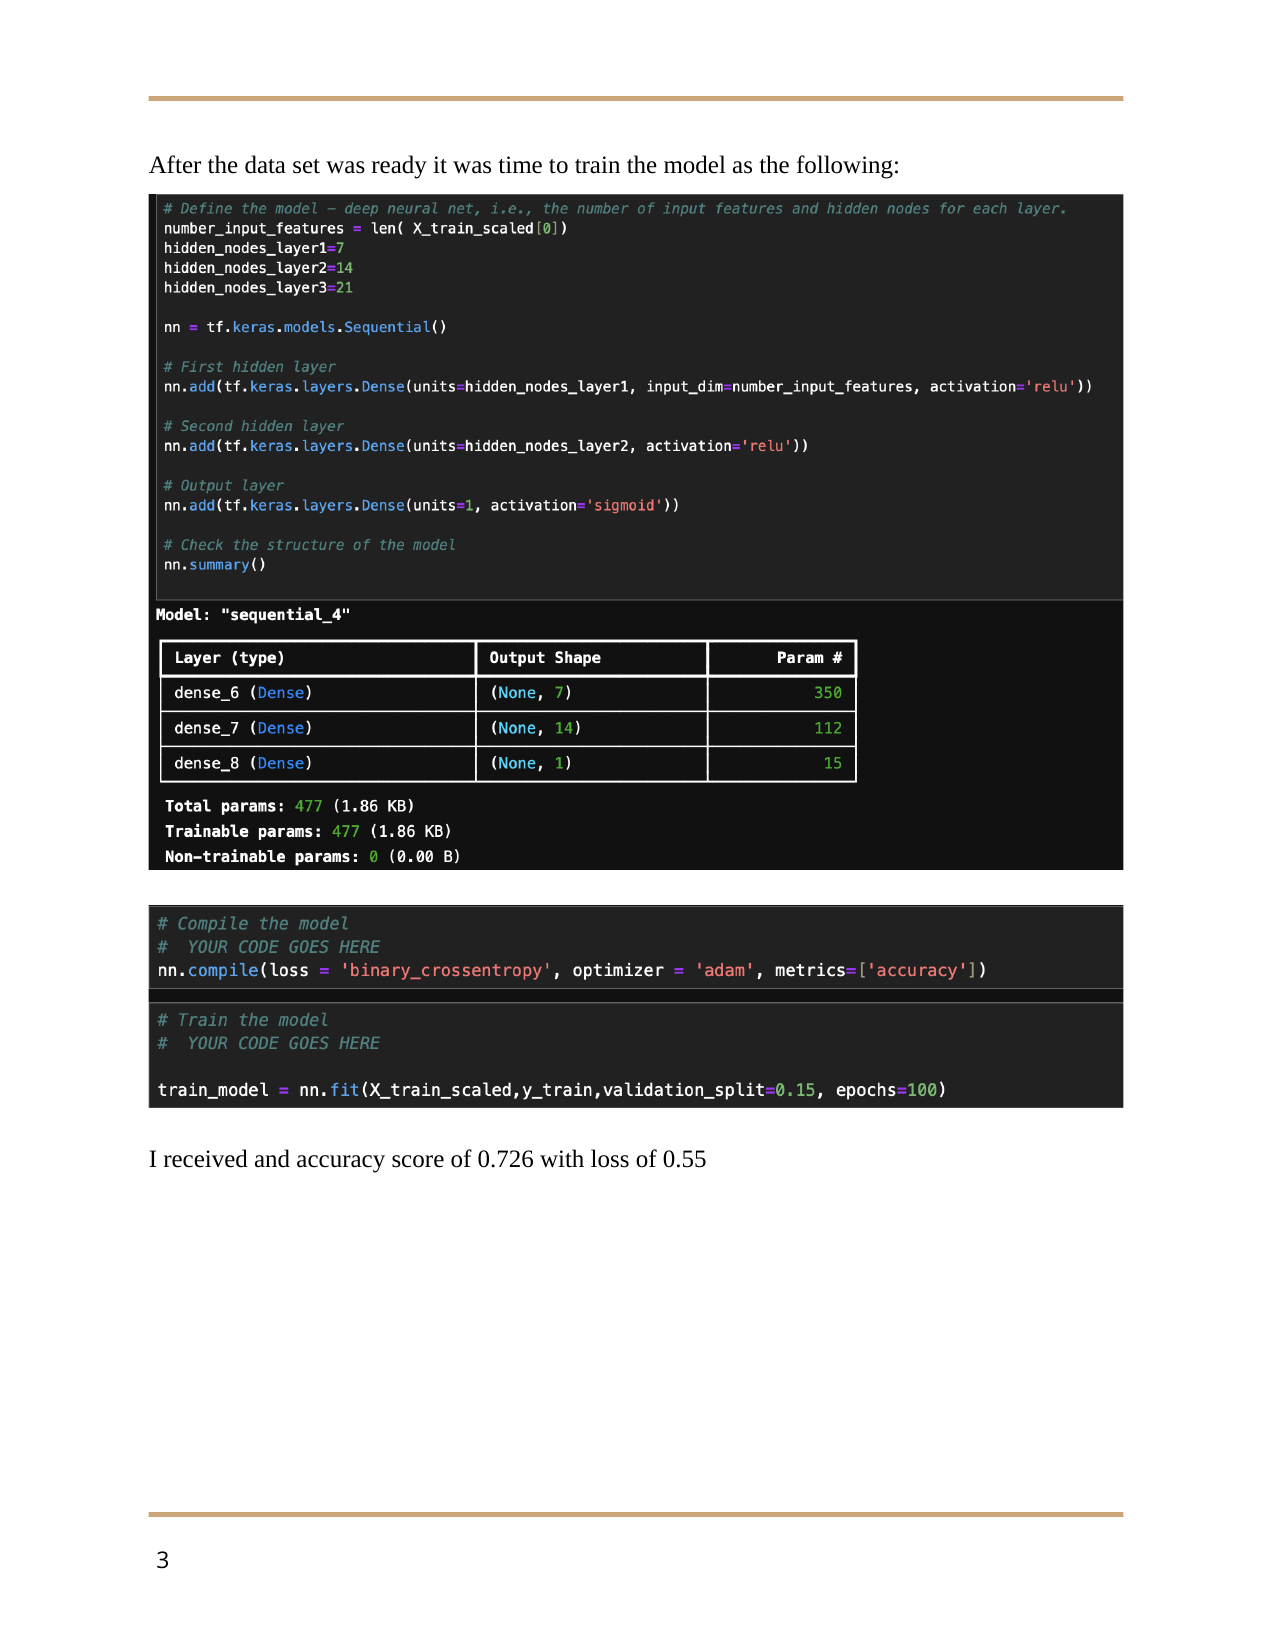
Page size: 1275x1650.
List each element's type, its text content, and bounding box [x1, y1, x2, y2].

picture [148, 194, 1124, 870]
picture [148, 905, 1124, 1108]
picture [148, 1512, 1124, 1517]
text I received and accuracy score of 0.726 with loss of 0.55 [148, 1144, 1125, 1173]
picture [148, 96, 1124, 101]
